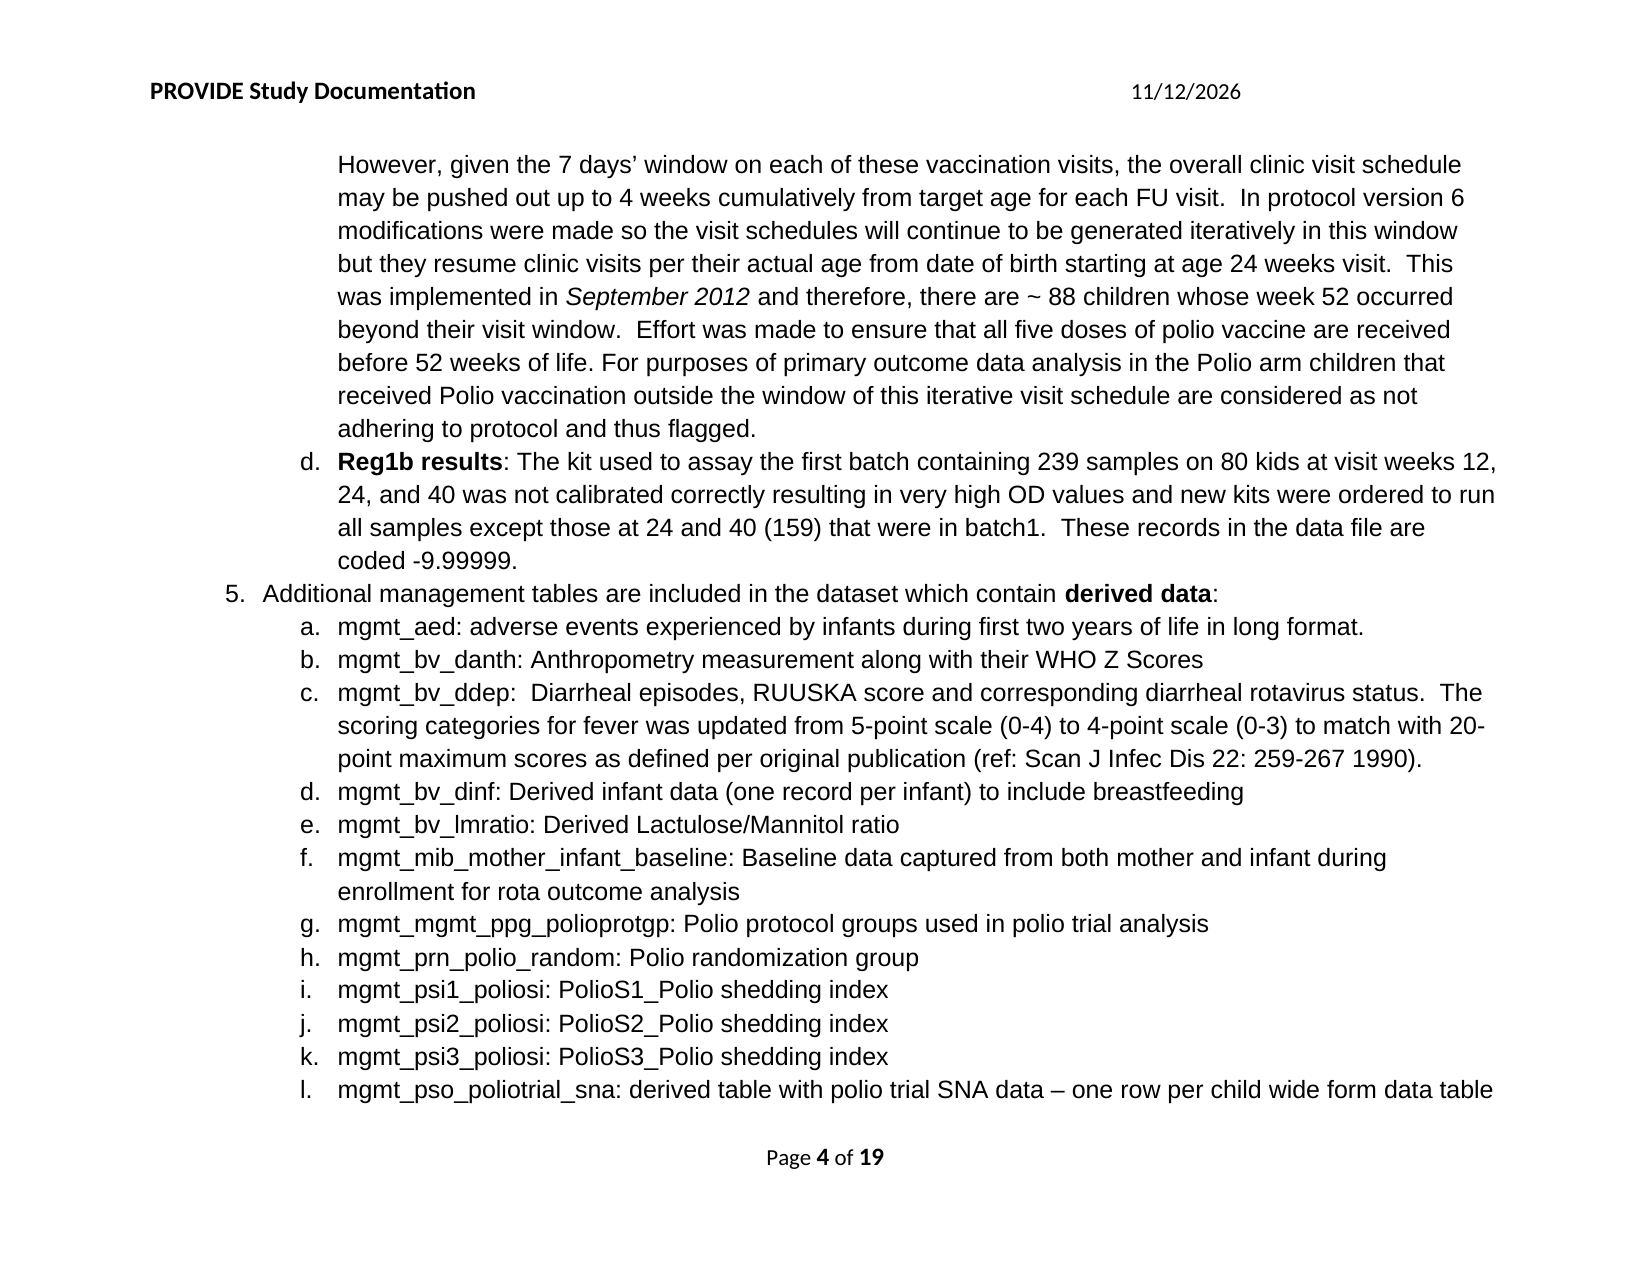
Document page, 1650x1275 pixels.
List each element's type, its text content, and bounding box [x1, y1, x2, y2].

list mgmt_mgmt_ppg_polioprotgp: Polio protocol groups used in polio trial analysis [300, 909, 1500, 938]
list Additional management tables are included in the dataset which contain derived data: [225, 579, 1500, 608]
list mgmt_bv_danth: Anthropometry measurement along with their WHO Z Scores [300, 645, 1500, 674]
list mgmt_bv_ddep: Diarrheal episodes, RUUSKA score and corresponding diarrheal rotavirus status. The scoring categories for fever was updated from 5-point scale (0-4) to 4-point scale (0-3) to match with 20-point maximum scores as defined per original publication (ref: Scan J Infec Dis 22: 259-267 1990). [300, 678, 1500, 773]
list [300, 150, 1500, 443]
list Reg1b results: The kit used to assay the first batch containing 239 samples on 80 kids at visit weeks 12, 24, and 40 was not calibrated correctly resulting in very high OD values and new kits were ordered to run all samples except those at 24 and 40 (159) that were in batch1. These records in the data file are coded -9.99999. [300, 447, 1500, 575]
list mgmt_psi2_poliosi: PolioS2_Polio shedding index [300, 1008, 1500, 1037]
list mgmt_bv_dinf: Derived infant data (one record per infant) to include breastfeeding [300, 777, 1500, 806]
list mgmt_bv_lmratio: Derived Lactulose/Mannitol ratio [300, 810, 1500, 839]
list mgmt_aed: adverse events experienced by infants during first two years of life in long format. [300, 612, 1500, 641]
list mgmt_psi3_poliosi: PolioS3_Polio shedding index [300, 1042, 1500, 1070]
list mgmt_prn_polio_random: Polio randomization group [300, 942, 1500, 971]
list mgmt_psi1_poliosi: PolioS1_Polio shedding index [300, 976, 1500, 1004]
list mgmt_mib_mother_infant_baseline: Baseline data captured from both mother and infant during enrollment for rota outcome analysis [300, 843, 1500, 905]
list mgmt_pso_poliotrial_sna: derived table with polio trial SNA data – one row per child wide form data table [300, 1074, 1500, 1103]
